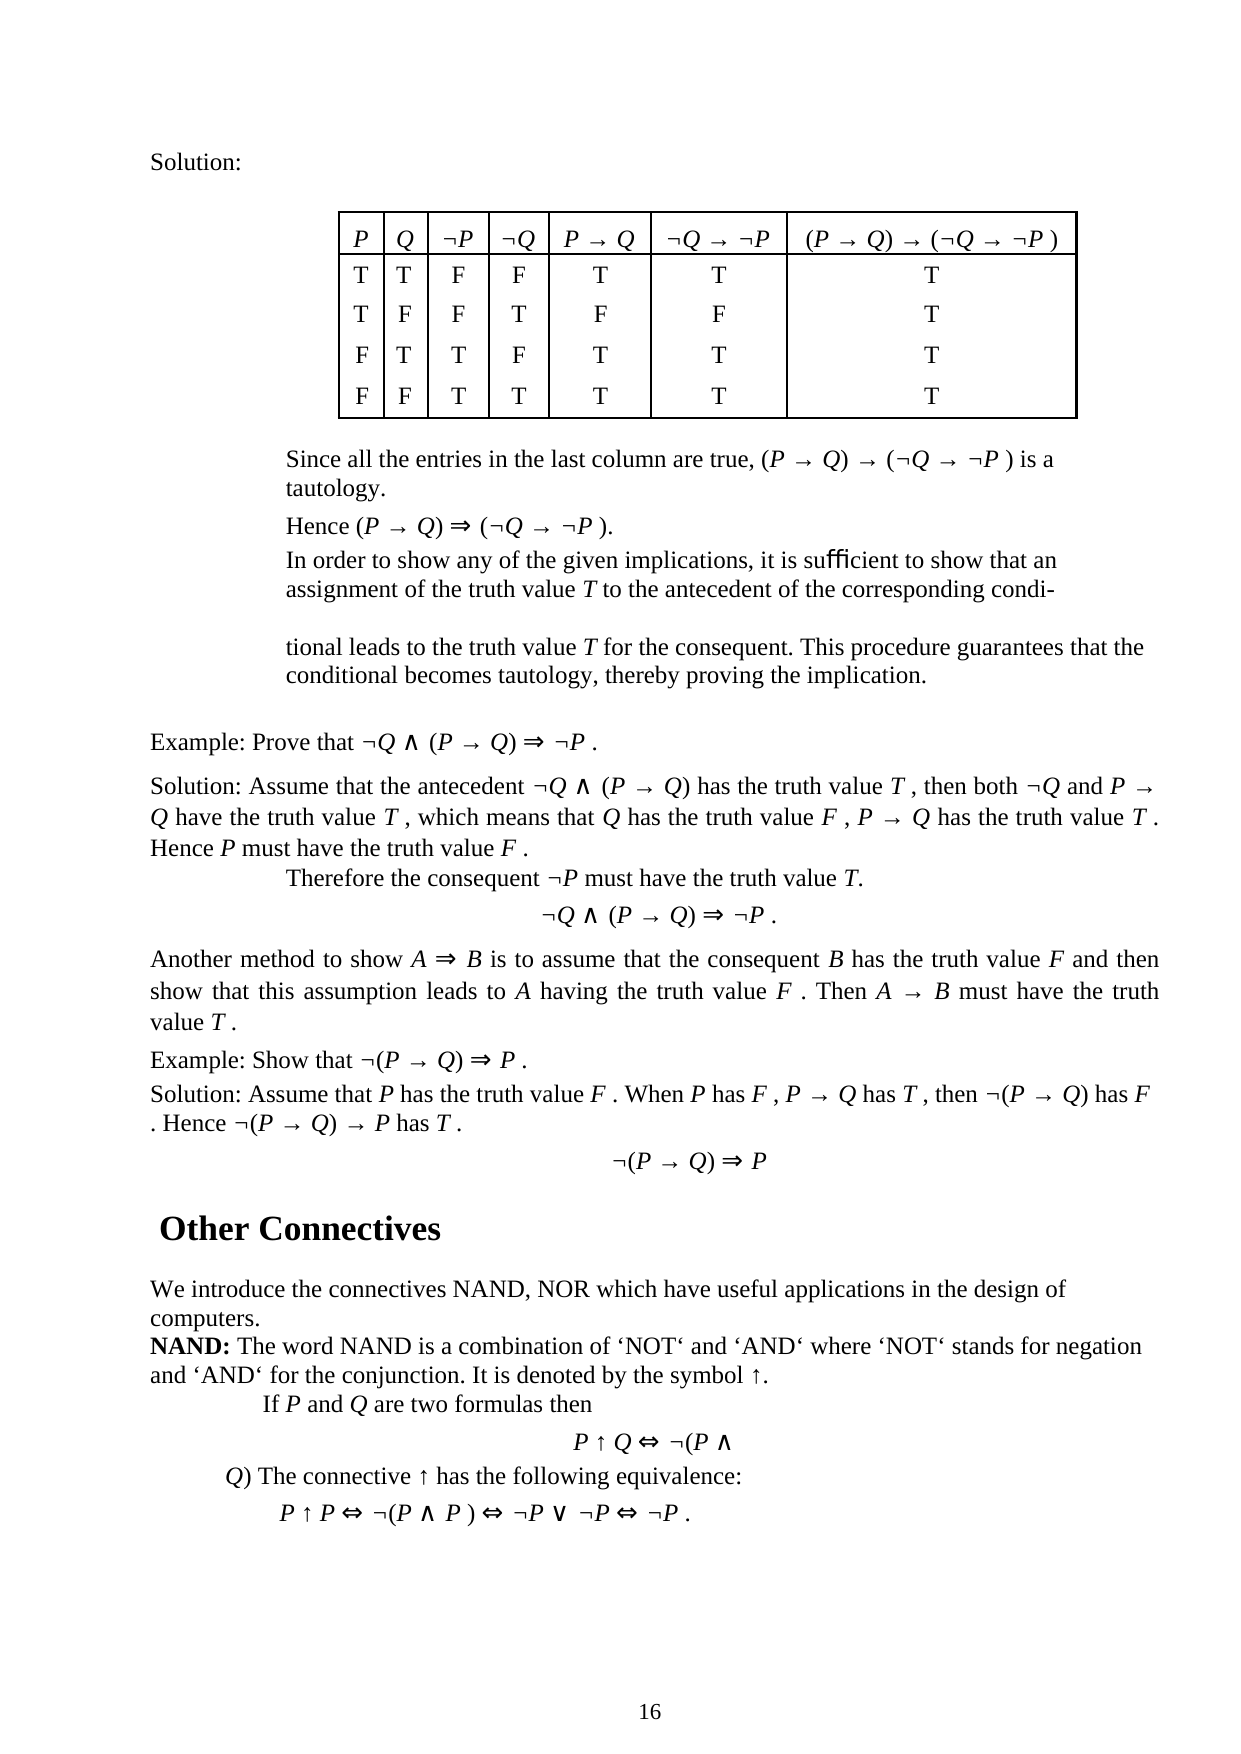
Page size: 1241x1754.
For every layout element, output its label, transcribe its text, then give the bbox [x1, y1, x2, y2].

text tional leads to the truth value T for the consequent. This procedure guarantees that the conditional becomes tautology, thereby proving the implication. [286, 632, 1147, 689]
table_cell T [490, 375, 548, 417]
table_cell F [429, 293, 488, 334]
text NAND: The word NAND is a combination of ‘NOT‘ and ‘AND‘ where ‘NOT‘ stands for negation and ‘AND‘ for the conjunction. It is denoted by the symbol ↑. [150, 1331, 1145, 1389]
text Hence (P → Q) ⇒ (¬Q → ¬P ). [286, 510, 1198, 541]
text Solution: [150, 147, 246, 176]
table_cell F [429, 255, 488, 293]
table_cell T [550, 334, 650, 375]
table_cell F [385, 375, 427, 417]
table_cell F [340, 375, 383, 417]
table_cell T [429, 334, 488, 375]
table_header P → Q [550, 213, 650, 253]
text Therefore the consequent ¬P must have the truth value T. [286, 864, 1198, 891]
text ¬(P → Q) ⇒ P [611, 1145, 1198, 1176]
table_cell F [340, 334, 383, 375]
table_header P [340, 213, 383, 253]
table_header ¬Q → ¬P [652, 213, 786, 253]
text P ↑ P ⇔ ¬(P ∧ P ) ⇔ ¬P ∨ ¬P ⇔ ¬P . [279, 1497, 1198, 1528]
table_cell T [385, 334, 427, 375]
text We introduce the connectives NAND, NOR which have useful applications in the design of computers. [150, 1274, 1069, 1331]
text If P and Q are two formulas then [262, 1389, 1198, 1418]
text Example: Show that ¬(P → Q) ⇒ P . [150, 1044, 1198, 1074]
table_cell F [550, 293, 650, 334]
table_cell F [652, 293, 786, 334]
text ¬Q ∧ (P → Q) ⇒ ¬P . [179, 900, 1137, 930]
table_cell T [550, 255, 650, 293]
table_header ¬P [429, 213, 488, 253]
text Solution: Assume that P has the truth value F . When P has F , P → Q has T , then ¬(P → Q) has F [150, 1079, 1198, 1108]
table_cell T [788, 375, 1075, 417]
table_cell T [788, 255, 1075, 293]
table_cell T [385, 255, 427, 293]
text Another method to show A ⇒ B is to assume that the consequent B has the truth value F and then show that this assumption leads to A having the truth value F . Then A → B must have the truth value T . [150, 943, 1159, 1036]
text Solution: Assume that the antecedent ¬Q ∧ (P → Q) has the truth value T , then both ¬Q and P → Q have the truth value T , which means that Q has the truth value F , P → Q has the truth value T . Hence P must have the truth value F . [150, 770, 1160, 862]
table_cell T [550, 375, 650, 417]
table_cell F [385, 293, 427, 334]
table_cell F [490, 255, 548, 293]
table_header ¬Q [490, 213, 548, 253]
table_cell T [429, 375, 488, 417]
table_cell T [788, 293, 1075, 334]
table_cell F [490, 334, 548, 375]
table_cell T [652, 334, 786, 375]
text Since all the entries in the last column are true, (P → Q) → (¬Q → ¬P ) is a tautology. [286, 444, 1057, 502]
table_cell T [490, 293, 548, 334]
table_cell T [788, 334, 1075, 375]
text In order to show any of the given implications, it is suﬃcient to show that an assignment of the truth value T to the antecedent of the corresponding condi- [286, 546, 1168, 603]
table_cell T [340, 293, 383, 334]
text . Hence ¬(P → Q) → P has T . [150, 1108, 1198, 1137]
subtitle Other Connectives [159, 1207, 446, 1248]
text P ↑ Q ⇔ ¬(P ∧ Q) The connective ↑ has the following equivalence: [225, 1426, 761, 1489]
table_header Q [385, 213, 427, 253]
table_cell T [652, 375, 786, 417]
table_header (P → Q) → (¬Q → ¬P ) [788, 213, 1075, 253]
table_cell T [340, 255, 383, 293]
text Example: Prove that ¬Q ∧ (P → Q) ⇒ ¬P . [150, 726, 1198, 757]
table_cell T [652, 255, 786, 293]
